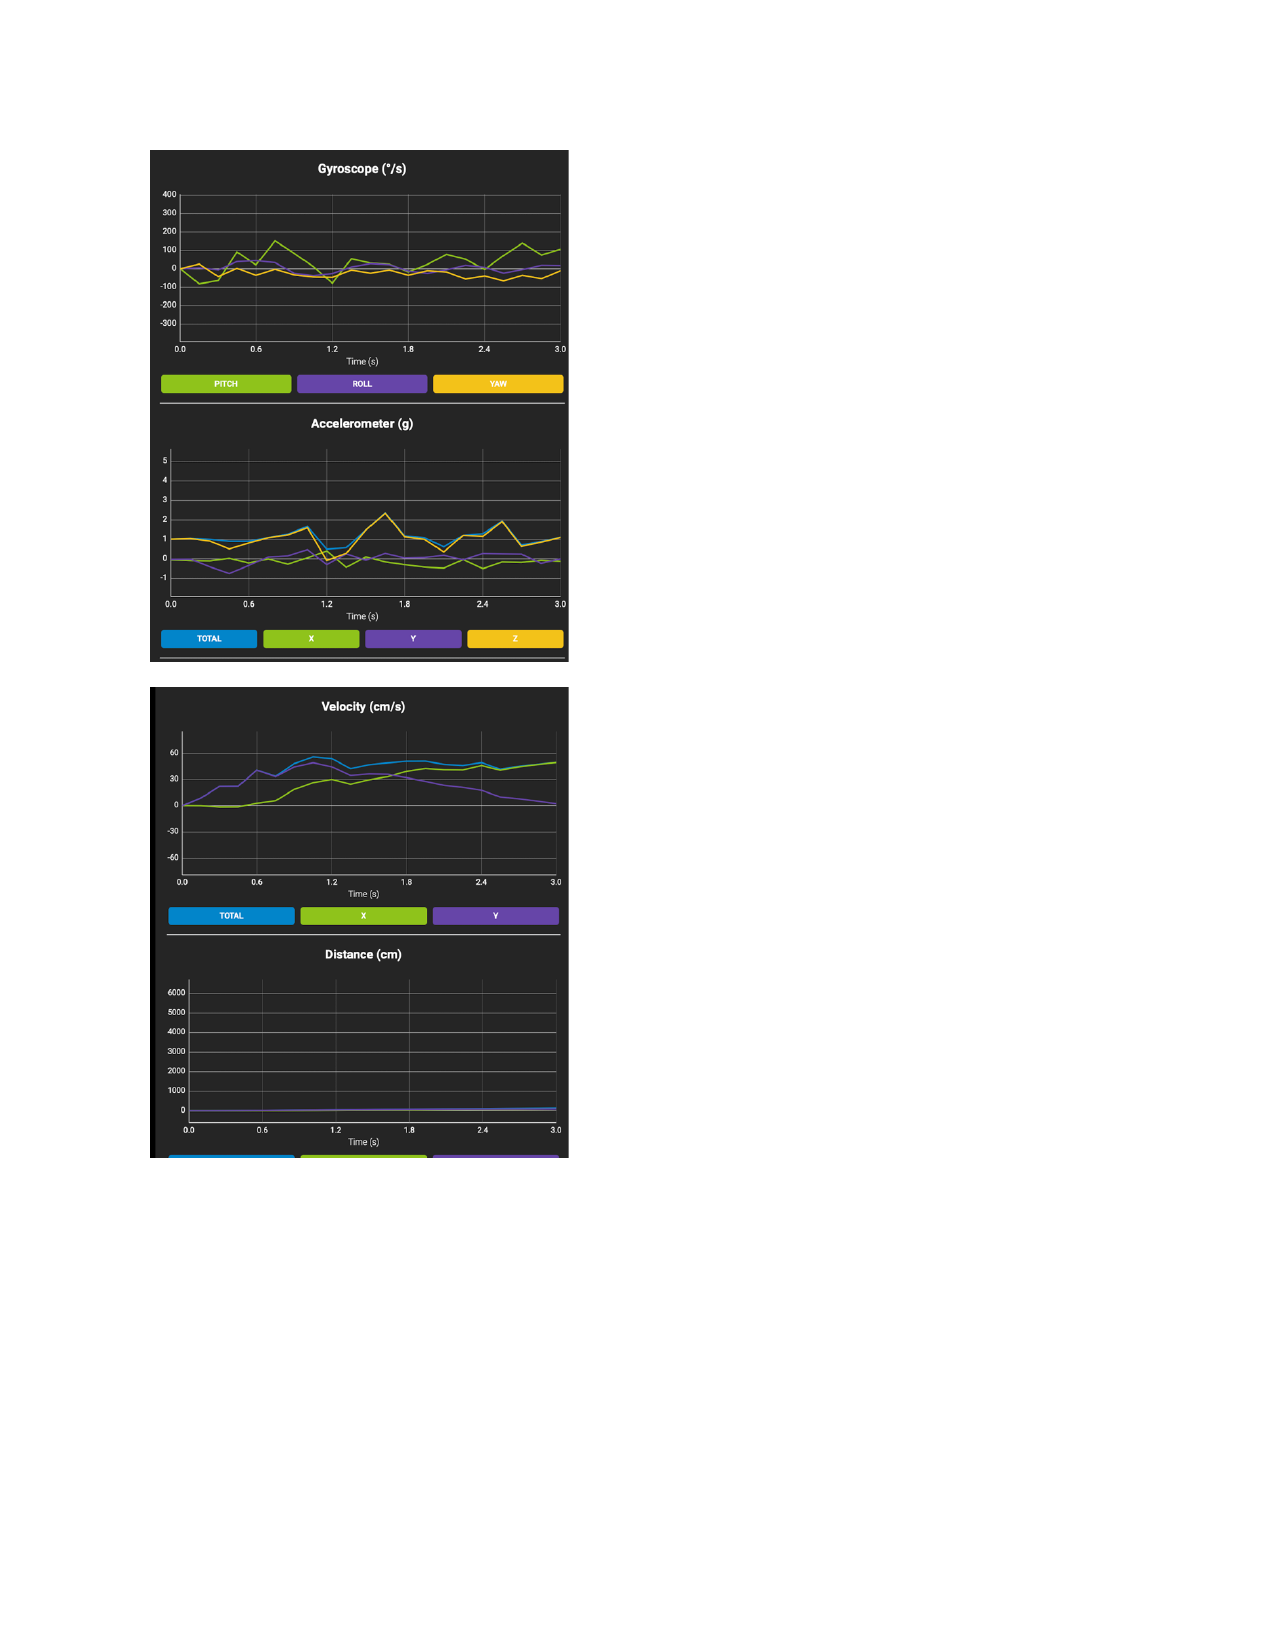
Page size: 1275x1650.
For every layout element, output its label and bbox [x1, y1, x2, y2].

picture [150, 687, 569, 1158]
picture [150, 150, 569, 662]
